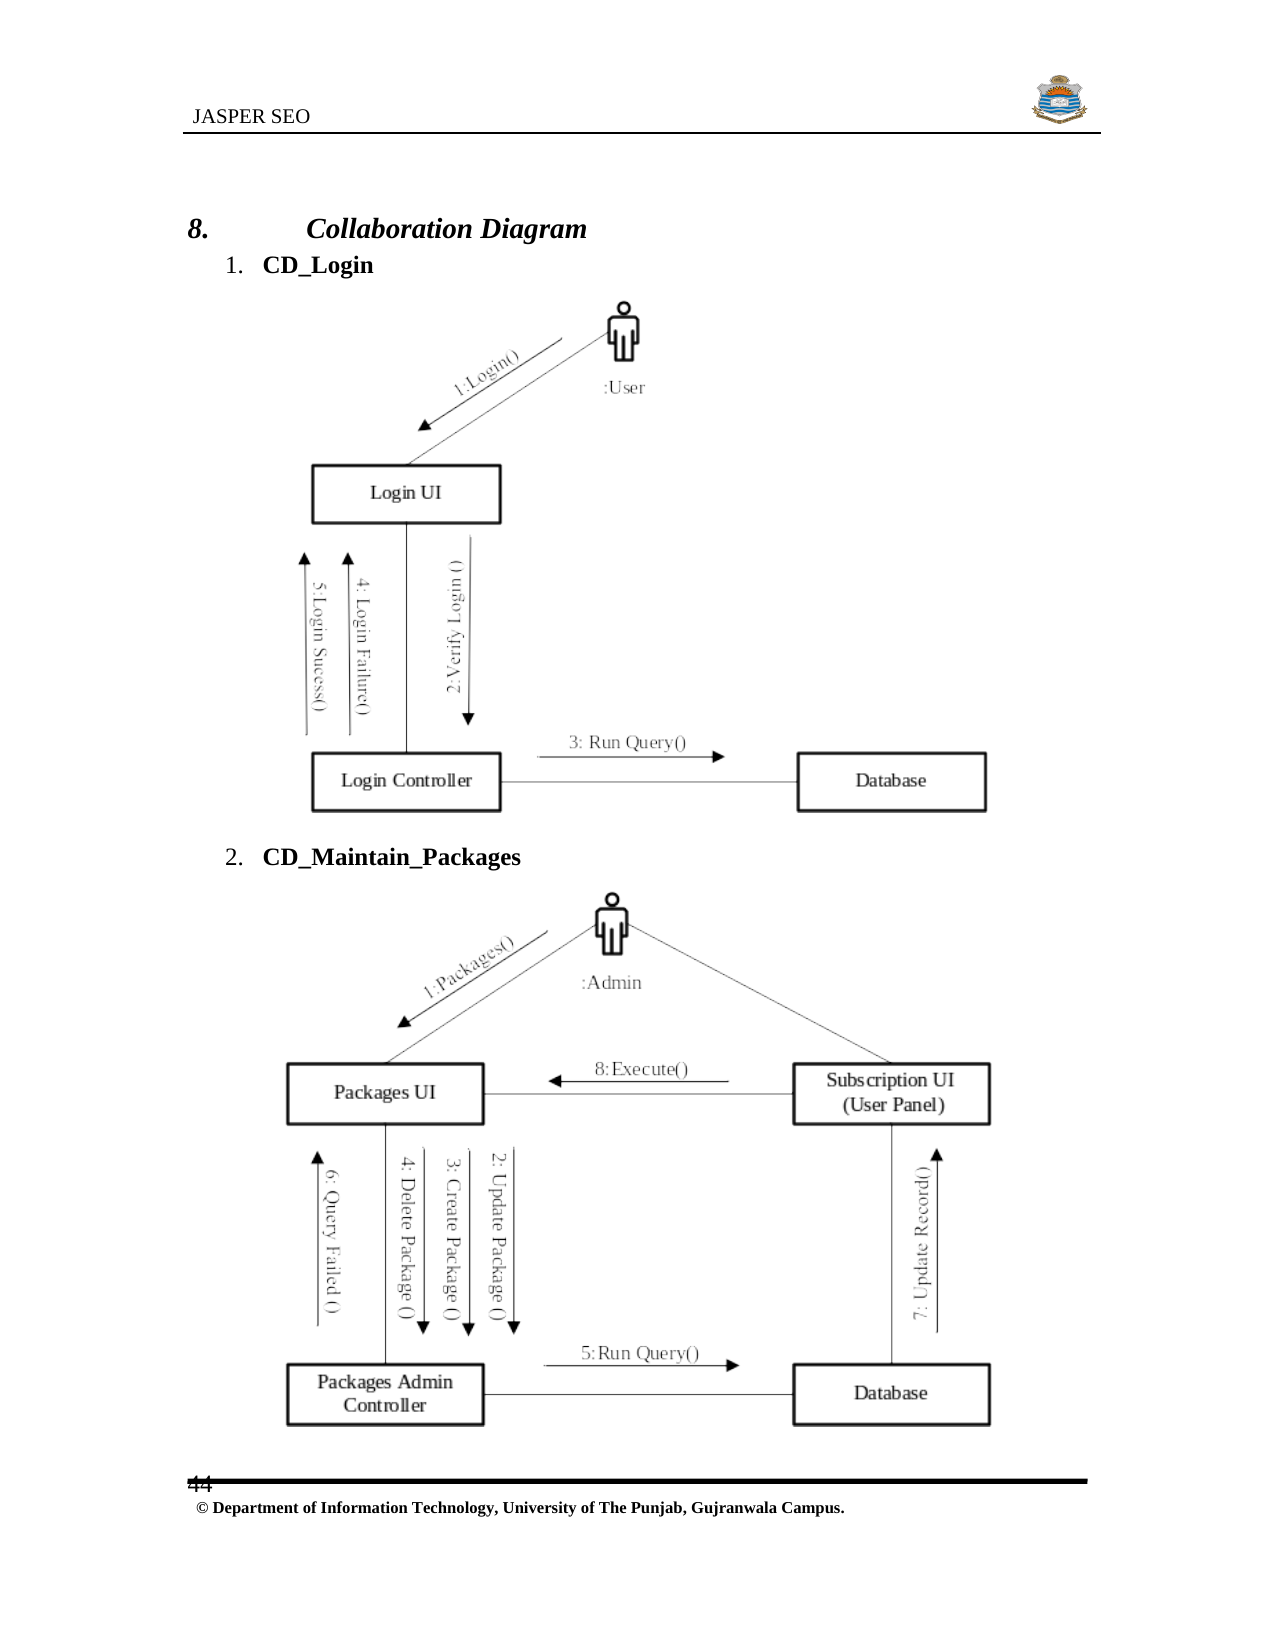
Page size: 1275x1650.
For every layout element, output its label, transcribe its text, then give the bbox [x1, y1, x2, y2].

subtitle 8. Collaboration Diagram [187, 211, 1087, 244]
list CD_Maintain_Packages [225, 842, 1087, 870]
list CD_Login [225, 251, 1087, 279]
picture [1031, 75, 1088, 124]
